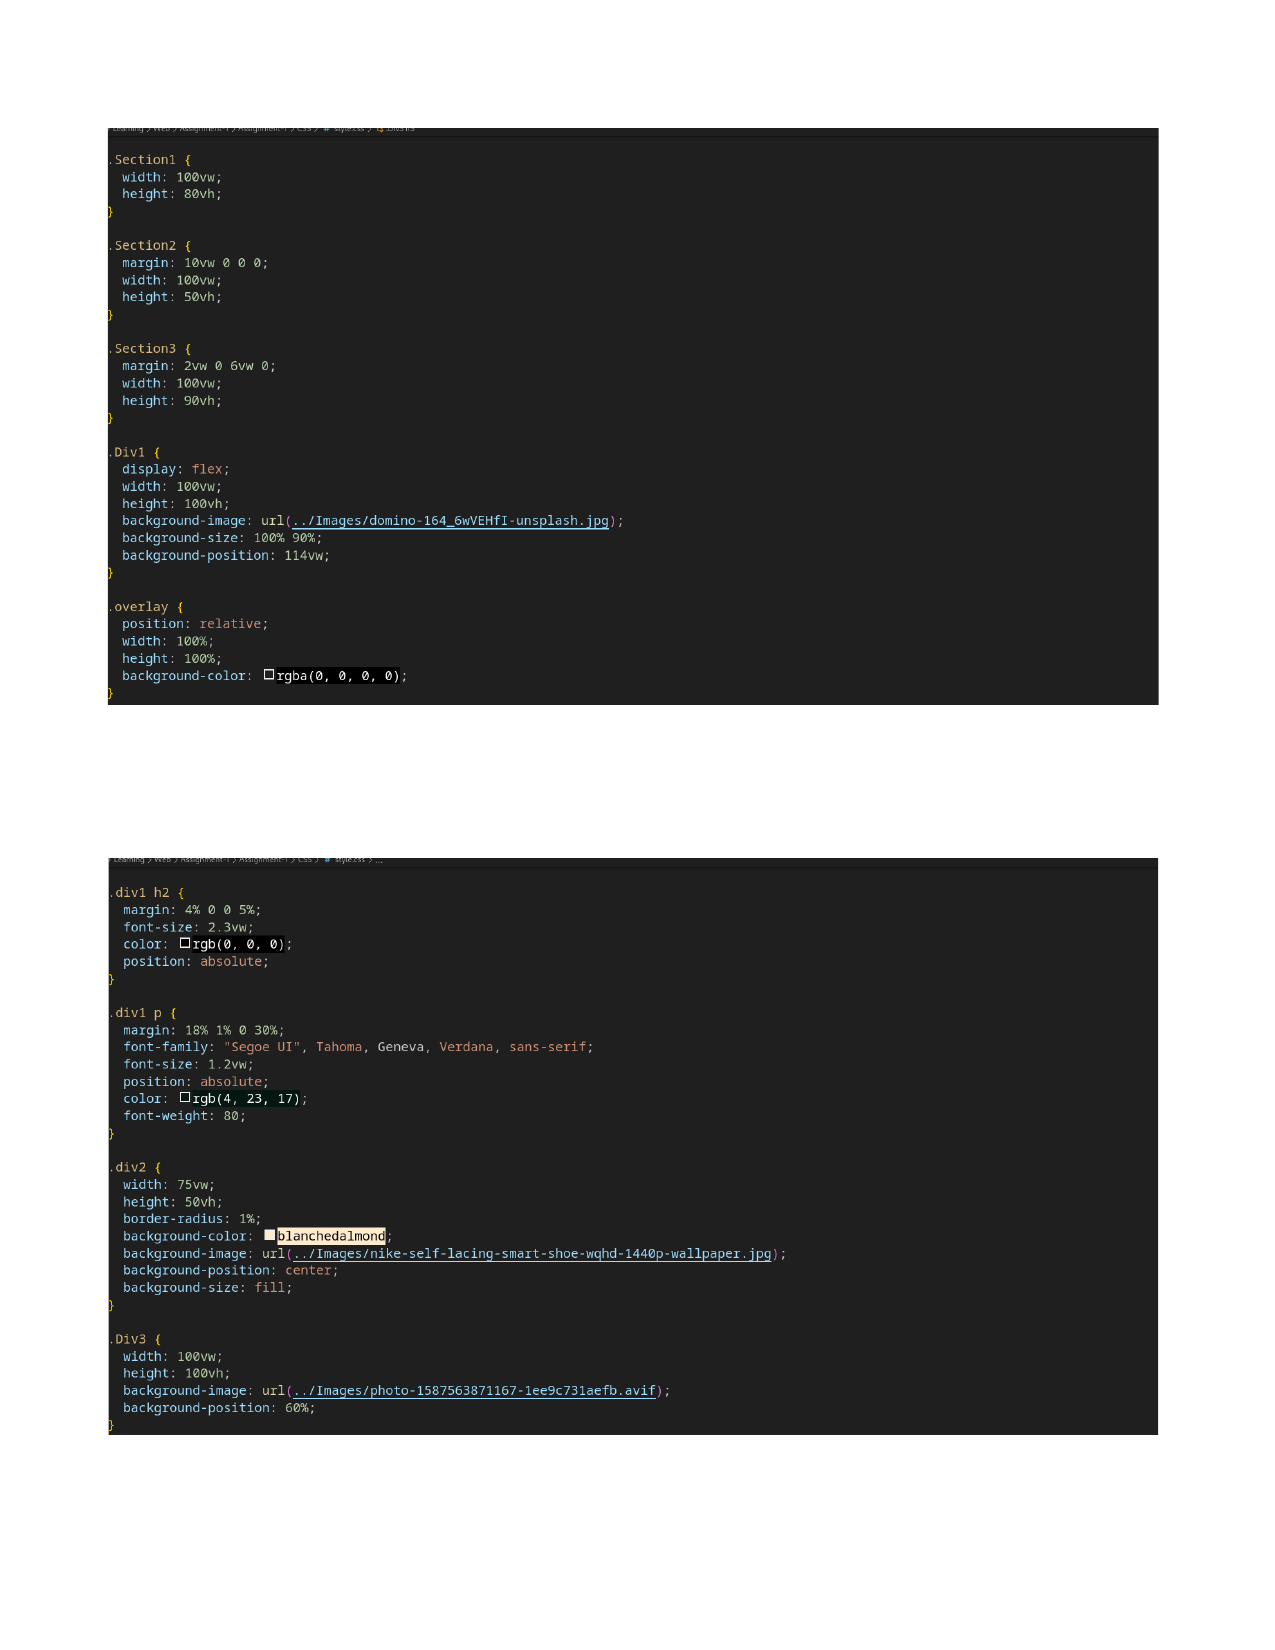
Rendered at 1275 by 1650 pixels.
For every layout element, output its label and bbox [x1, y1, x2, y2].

picture [107, 128, 1159, 705]
picture [108, 858, 1159, 1435]
